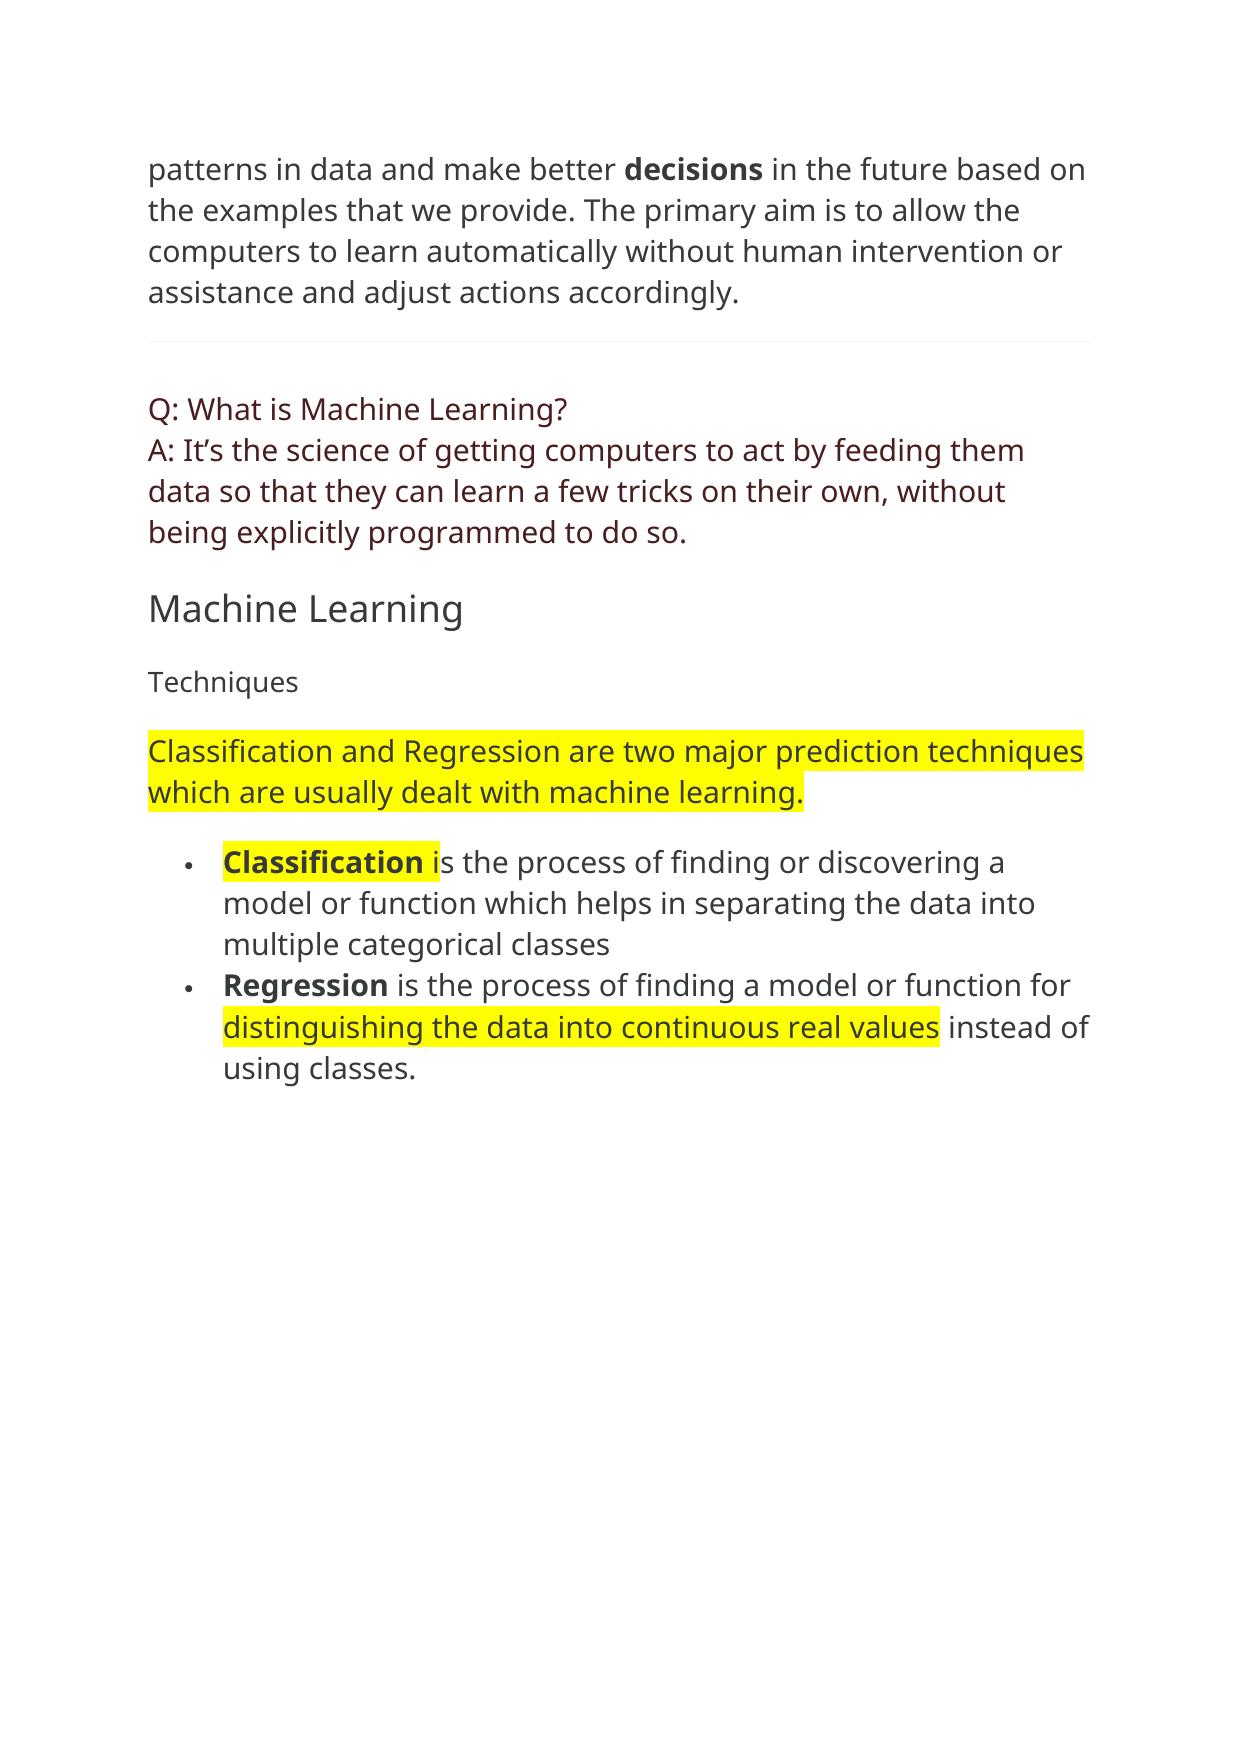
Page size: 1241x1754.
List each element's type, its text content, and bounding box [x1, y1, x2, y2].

list Regression is the process of finding a model or function for distinguishing the data into continuous real values instead of using classes. [185, 964, 1093, 1088]
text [148, 148, 1093, 312]
text Techniques [148, 662, 1093, 701]
text Classification and Regression are two major prediction techniques which are usually dealt with machine learning. [804, 730, 1093, 812]
list Classification is the process of finding or discovering a model or function which helps in separating the data into multiple categorical classes [185, 841, 1093, 964]
text Q: What is Machine Learning? A: It’s the science of getting computers to act by feeding them data so that they can learn a few tricks on their own, without being explicitly programmed to do so. [148, 388, 1093, 553]
text Machine Learning [148, 582, 1093, 633]
